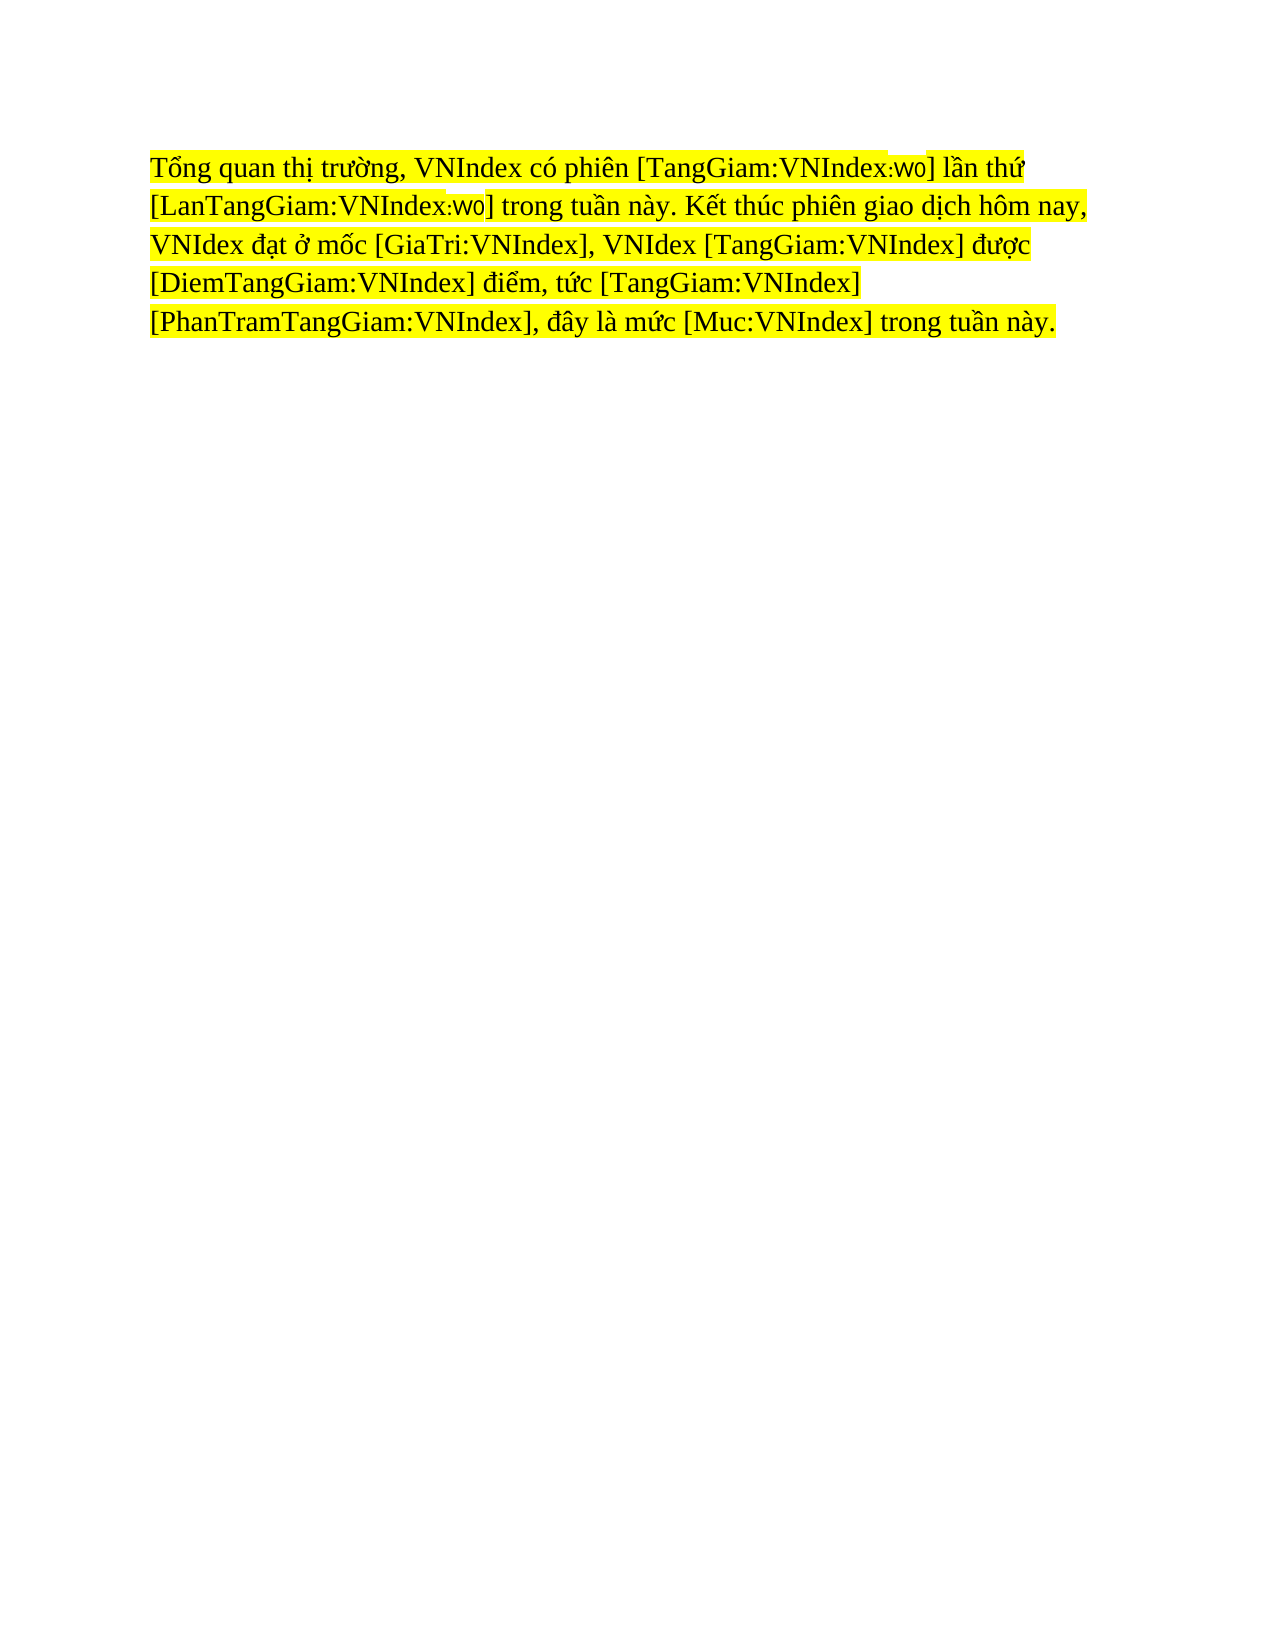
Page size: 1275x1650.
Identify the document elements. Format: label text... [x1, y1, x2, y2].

text Tổng quan thị trường, VNIndex có phiên [TangGiam:VNIndex:W0] lần thứ [LanTangGiam:VNIndex:W0] trong tuần này. Kết thúc phiên giao dịch hôm nay, VNIdex đạt ở mốc [GiaTri:VNIndex], VNIdex [TangGiam:VNIndex] được [DiemTangGiam:VNIndex] điểm, tức [TangGiam:VNIndex] [PhanTramTangGiam:VNIndex], đây là mức [Muc:VNIndex] trong tuần này. [150, 150, 1125, 338]
